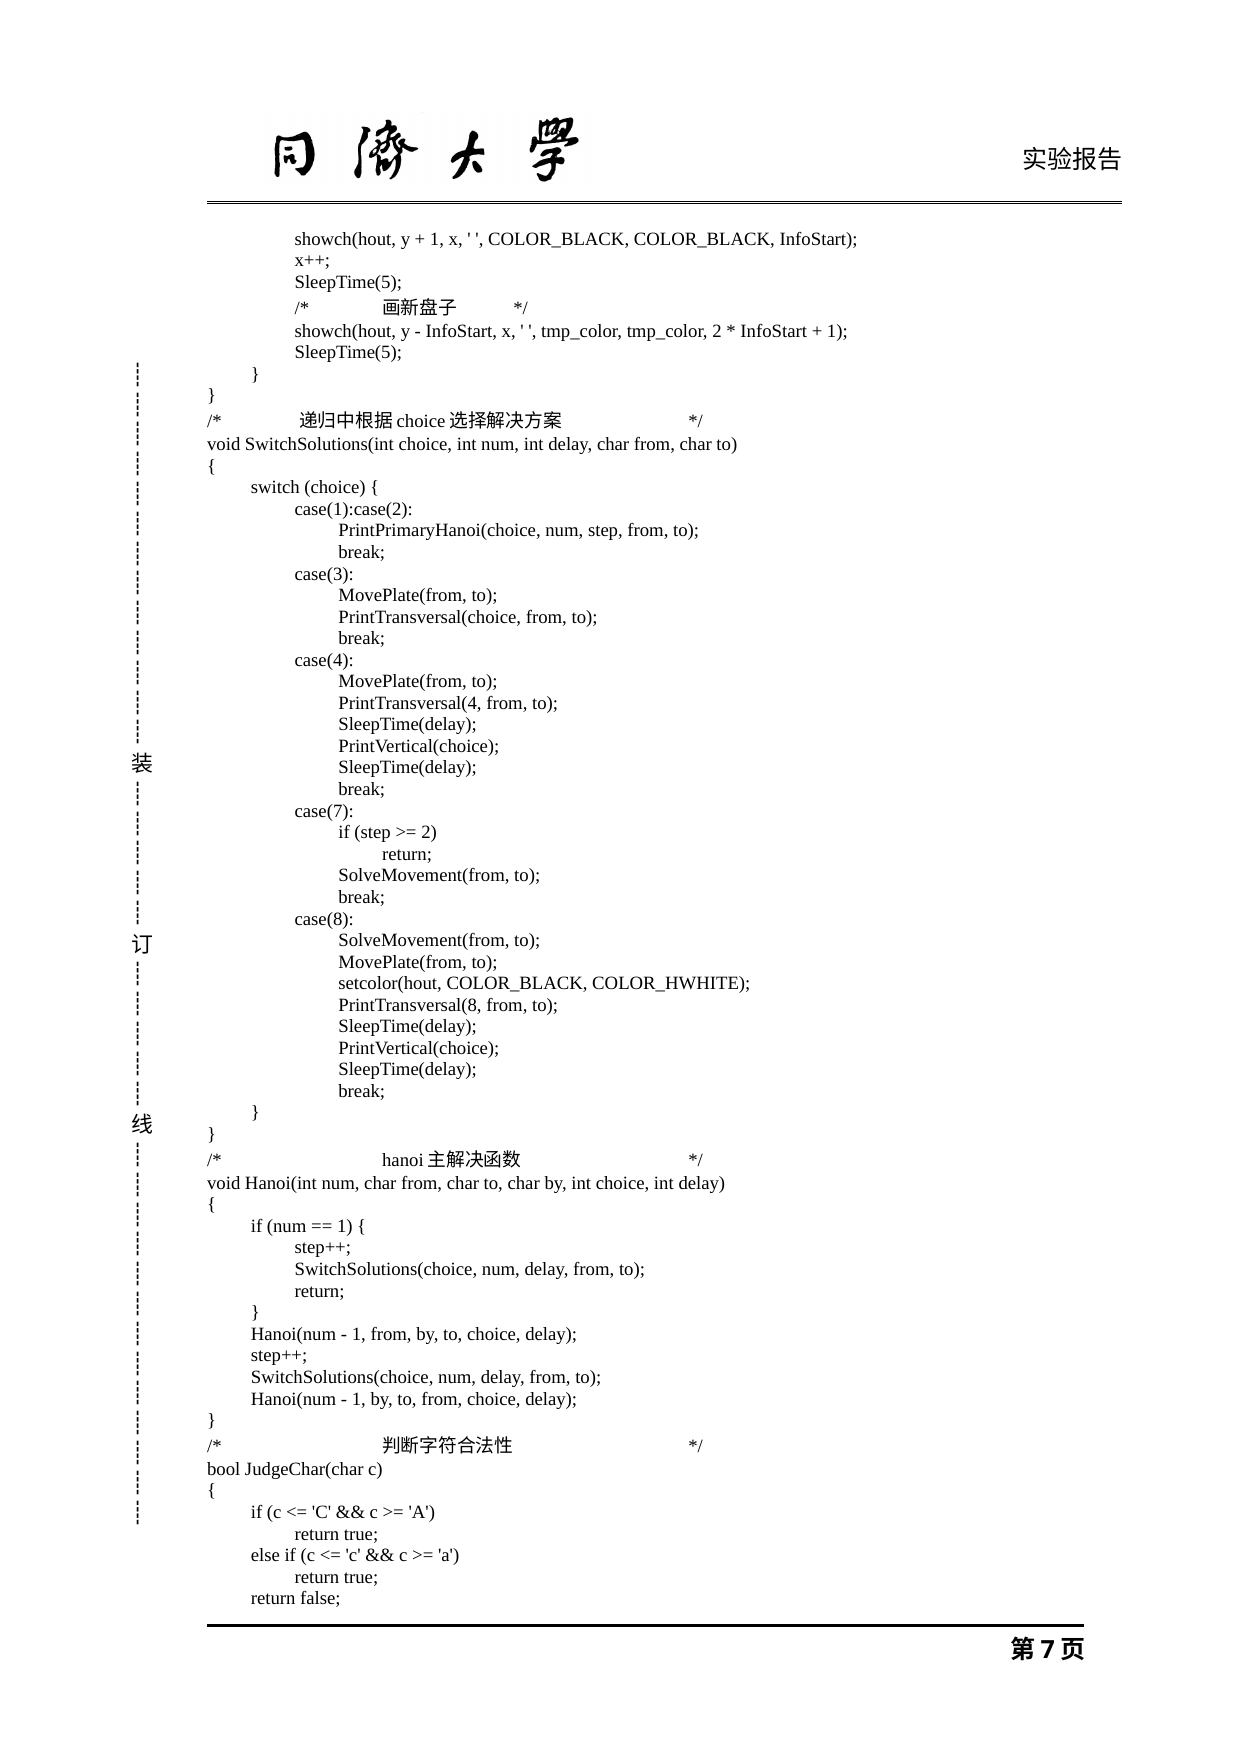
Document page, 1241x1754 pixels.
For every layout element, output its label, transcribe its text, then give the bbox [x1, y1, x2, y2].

text /* 画新盘子 */ [207, 292, 1122, 319]
text bool JudgeChar(char c) [207, 1458, 1122, 1479]
text SolveMovement(from, to); [207, 929, 1122, 951]
text { [207, 1193, 1122, 1215]
text case(7): [207, 799, 1122, 821]
picture [251, 109, 598, 188]
text return; [207, 1279, 1122, 1301]
text PrintVertical(choice); [207, 1037, 1122, 1058]
text } [207, 384, 1122, 406]
text PrintTransversal(4, from, to); [207, 692, 1122, 713]
text if (c <= 'C' && c >= 'A') [207, 1501, 1122, 1522]
text case(8): [207, 907, 1122, 929]
text return; [207, 843, 1122, 864]
text PrintTransversal(8, from, to); [207, 994, 1122, 1015]
text case(3): [207, 562, 1122, 584]
text PrintPrimaryHanoi(choice, num, step, from, to); [207, 519, 1122, 541]
text else if (c <= 'c' && c >= 'a') [207, 1544, 1122, 1566]
text SleepTime(delay); [207, 756, 1122, 778]
text showch(hout, y + 1, x, ' ', COLOR_BLACK, COLOR_BLACK, InfoStart); [207, 228, 1122, 249]
text if (num == 1) { [207, 1215, 1122, 1236]
text Hanoi(num - 1, by, to, from, choice, delay); [207, 1387, 1122, 1409]
text x++; [207, 249, 1122, 271]
text SleepTime(delay); [207, 1015, 1122, 1037]
text case(4): [207, 649, 1122, 670]
text break; [207, 627, 1122, 649]
text switch (choice) { [207, 476, 1122, 498]
text step++; [207, 1236, 1122, 1258]
text case(1):case(2): [207, 498, 1122, 519]
text showch(hout, y - InfoStart, x, ' ', tmp_color, tmp_color, 2 * InfoStart + 1); [207, 319, 1122, 341]
text MovePlate(from, to); [207, 670, 1122, 692]
text MovePlate(from, to); [207, 584, 1122, 606]
text SolveMovement(from, to); [207, 864, 1122, 886]
text break; [207, 886, 1122, 907]
text MovePlate(from, to); [207, 951, 1122, 972]
text return false; [207, 1587, 1122, 1609]
text } [207, 363, 1122, 384]
text { [207, 1479, 1122, 1501]
text Hanoi(num - 1, from, by, to, choice, delay); [207, 1323, 1122, 1344]
text SleepTime(5); [207, 271, 1122, 292]
text } [207, 1409, 1122, 1431]
text } [207, 1123, 1122, 1144]
text SleepTime(5); [207, 341, 1122, 363]
text break; [207, 541, 1122, 562]
text step++; [207, 1344, 1122, 1366]
text setcolor(hout, COLOR_BLACK, COLOR_HWHITE); [207, 972, 1122, 994]
text return true; [207, 1566, 1122, 1587]
text /* hanoi主解决函数 */ [207, 1144, 1122, 1172]
text void SwitchSolutions(int choice, int num, int delay, char from, char to) [207, 433, 1122, 454]
text PrintTransversal(choice, from, to); [207, 606, 1122, 627]
text SleepTime(delay); [207, 713, 1122, 735]
text /* 递归中根据choice选择解决方案 */ [207, 406, 1122, 433]
text { [207, 454, 1122, 476]
text SleepTime(delay); [207, 1058, 1122, 1080]
text /* 判断字符合法性 */ [207, 1431, 1122, 1458]
text SwitchSolutions(choice, num, delay, from, to); [207, 1366, 1122, 1387]
text PrintVertical(choice); [207, 735, 1122, 756]
text } [207, 1101, 1122, 1123]
text void Hanoi(int num, char from, char to, char by, int choice, int delay) [207, 1172, 1122, 1193]
text break; [207, 1080, 1122, 1101]
text if (step >= 2) [207, 821, 1122, 843]
text SwitchSolutions(choice, num, delay, from, to); [207, 1258, 1122, 1279]
text return true; [207, 1522, 1122, 1544]
text break; [207, 778, 1122, 799]
text } [207, 1301, 1122, 1323]
